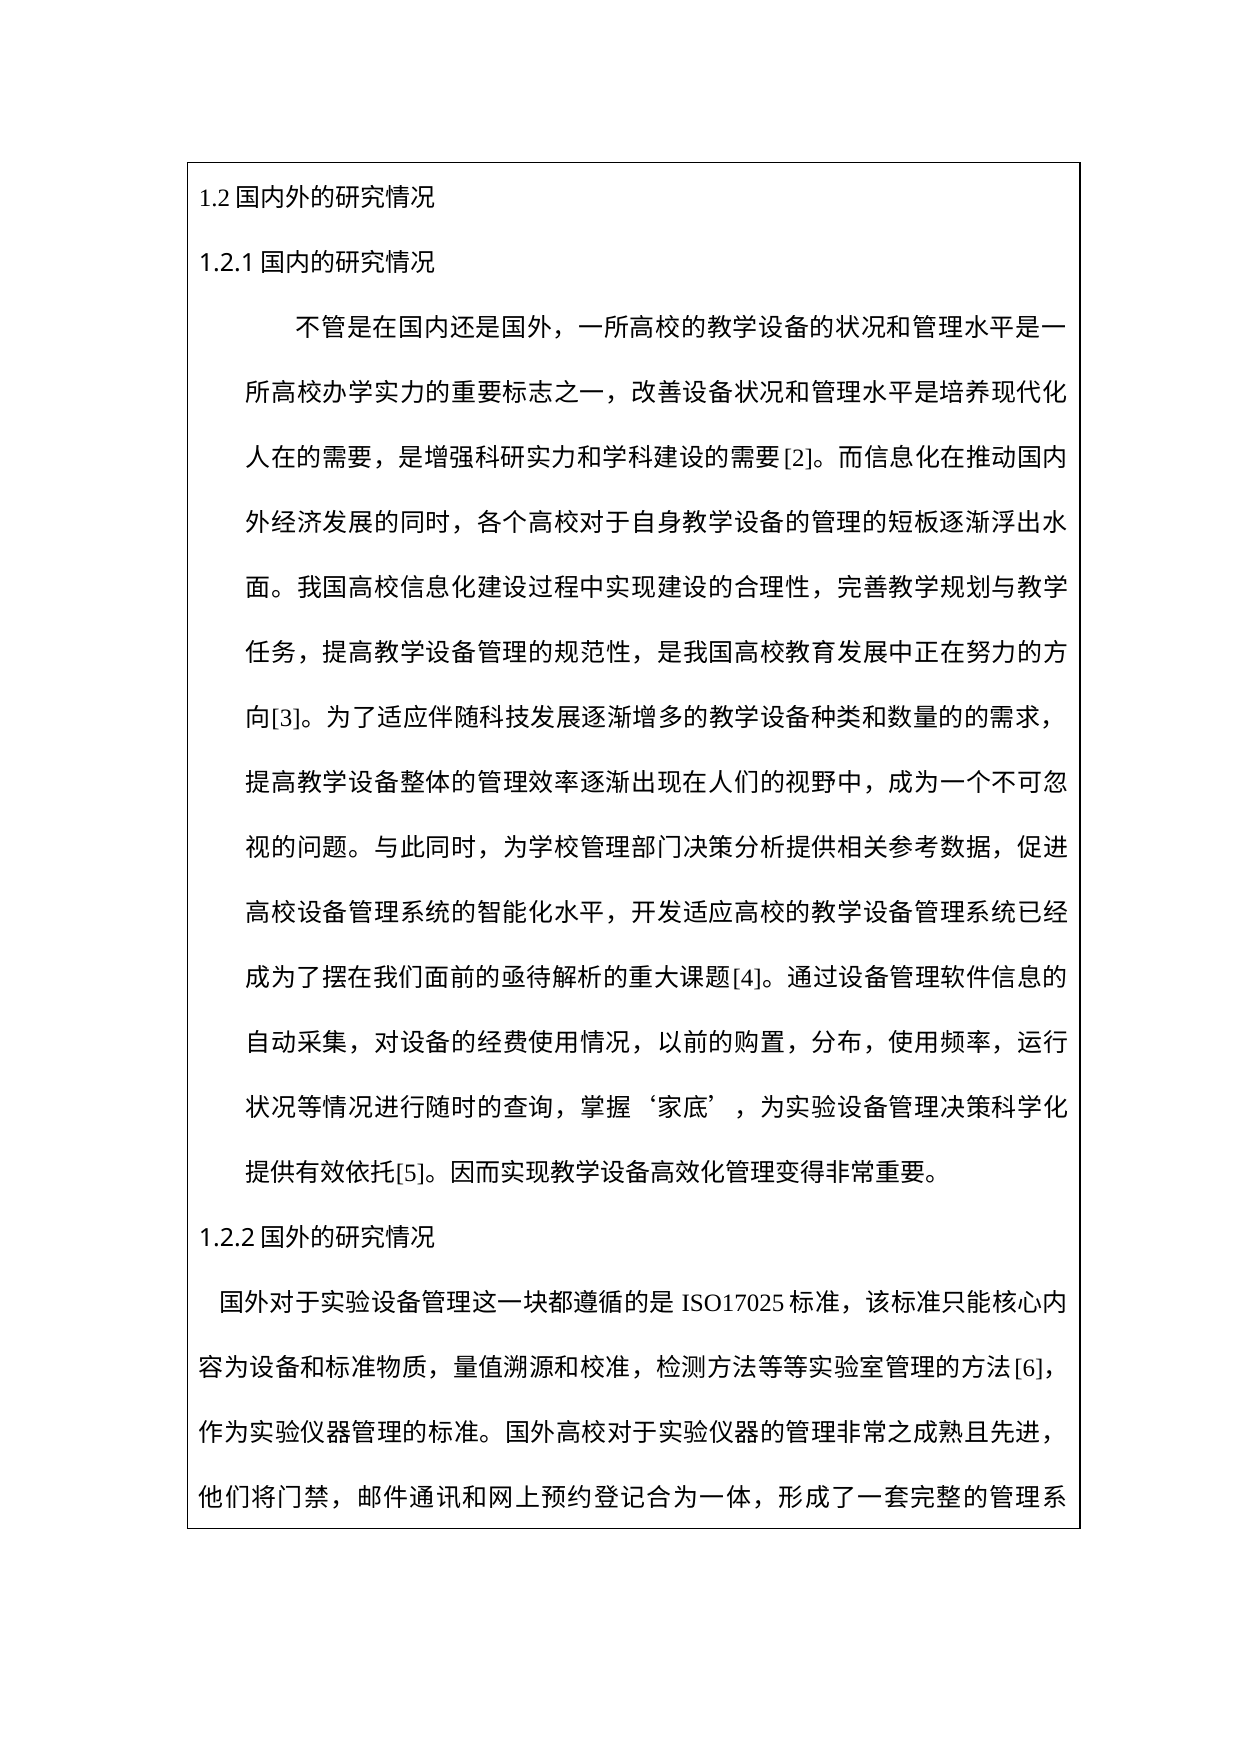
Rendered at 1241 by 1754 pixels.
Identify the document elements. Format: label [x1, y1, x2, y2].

table_header [188, 163, 1079, 1528]
